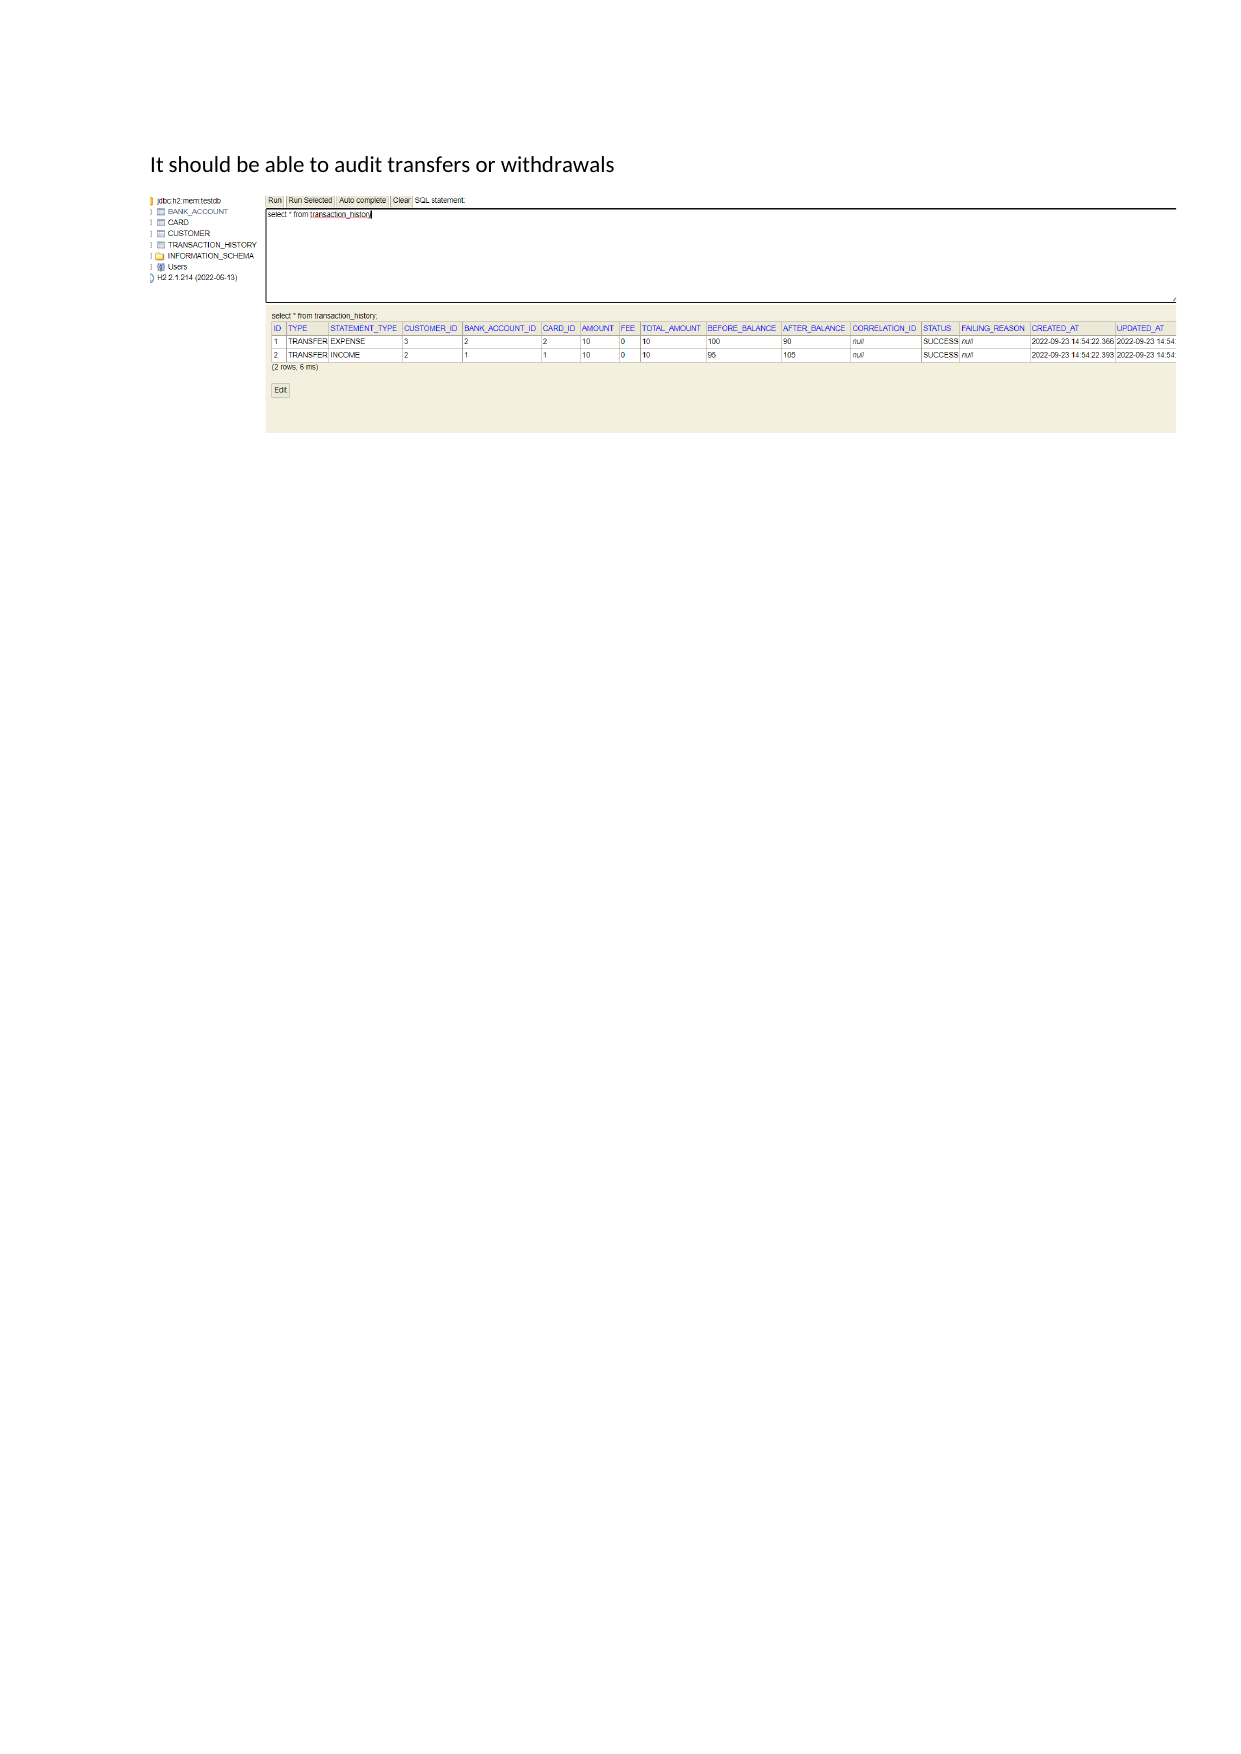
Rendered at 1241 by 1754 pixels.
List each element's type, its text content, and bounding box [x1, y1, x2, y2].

picture [150, 196, 1177, 433]
text It should be able to audit transfers or withdrawals [150, 150, 1090, 178]
